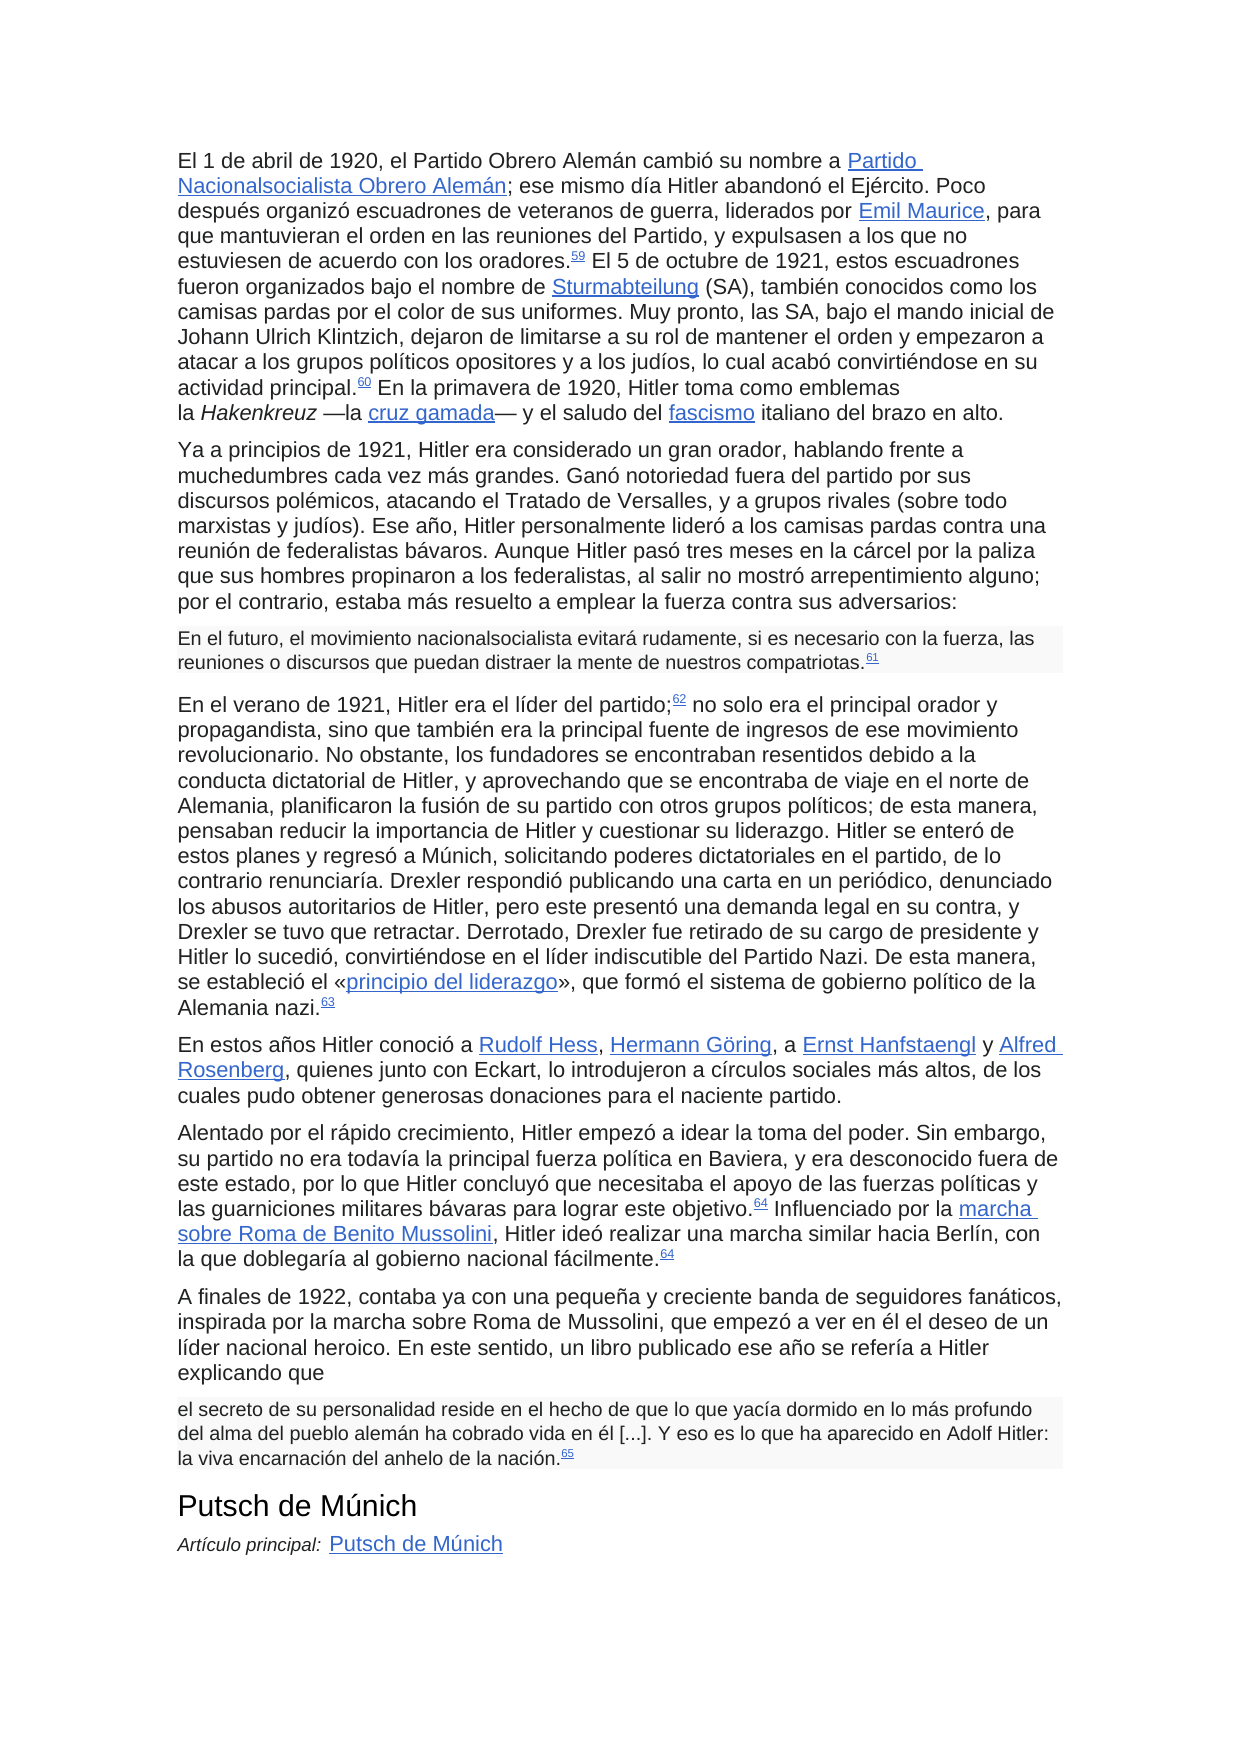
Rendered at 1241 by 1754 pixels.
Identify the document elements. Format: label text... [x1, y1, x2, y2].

text el secreto de su personalidad reside en el hecho de que lo que yacía dormido en lo más profundo del alma del pueblo alemán ha cobrado vida en él [...]. Y eso es lo que ha aparecido en Adolf Hitler: la viva encarnación del anhelo de la nación.65​ [177, 1397, 1063, 1469]
text En estos años Hitler conoció a Rudolf Hess, Hermann Göring, a Ernst Hanfstaengl y Alfred Rosenberg, quienes junto con Eckart, lo introdujeron a círculos sociales más altos, de los cuales pudo obtener generosas donaciones para el naciente partido. [177, 1032, 1063, 1108]
text Ya a principios de 1921, Hitler era considerado un gran orador, hablando frente a muchedumbres cada vez más grandes. Ganó notoriedad fuera del partido por sus discursos polémicos, atacando el Tratado de Versalles, y a grupos rivales (sobre todo marxistas y judíos). Ese año, Hitler personalmente lideró a los camisas pardas contra una reunión de federalistas bávaros. Aunque Hitler pasó tres meses en la cárcel por la paliza que sus hombres propinaron a los federalistas, al salir no mostró arrepentimiento alguno; por el contrario, estaba más resuelto a emplear la fuerza contra sus adversarios: [177, 437, 1063, 614]
text Alentado por el rápido crecimiento, Hitler empezó a idear la toma del poder. Sin embargo, su partido no era todavía la principal fuerza política en Baviera, y era desconocido fuera de este estado, por lo que Hitler concluyó que necesitaba el apoyo de las fuerzas políticas y las guarniciones militares bávaras para lograr este objetivo.64​ Influenciado por la marcha sobre Roma de Benito Mussolini, Hitler ideó realizar una marcha similar hacia Berlín, con la que doblegaría al gobierno nacional fácilmente.64​ [177, 1120, 1063, 1272]
subtitle Putsch de Múnich [177, 1487, 1063, 1522]
text Artículo principal: Putsch de Múnich [177, 1531, 1063, 1556]
text En el verano de 1921, Hitler era el líder del partido;62​ no solo era el principal orador y propagandista, sino que también era la principal fuente de ingresos de ese movimiento revolucionario. No obstante, los fundadores se encontraban resentidos debido a la conducta dictatorial de Hitler, y aprovechando que se encontraba de viaje en el norte de Alemania, planificaron la fusión de su partido con otros grupos políticos; de esta manera, pensaban reducir la importancia de Hitler y cuestionar su liderazgo. Hitler se enteró de estos planes y regresó a Múnich, solicitando poderes dictatoriales en el partido, de lo contrario renunciaría. Drexler respondió publicando una carta en un periódico, denunciado los abusos autoritarios de Hitler, pero este presentó una demanda legal en su contra, y Drexler se tuvo que retractar. Derrotado, Drexler fue retirado de su cargo de presidente y Hitler lo sucedió, convirtiéndose en el líder indiscutible del Partido Nazi. De esta manera, se estableció el «principio del liderazgo», que formó el sistema de gobierno político de la Alemania nazi.63​ [177, 692, 1063, 1020]
text A finales de 1922, contaba ya con una pequeña y creciente banda de seguidores fanáticos, inspirada por la marcha sobre Roma de Mussolini, que empezó a ver en él el deseo de un líder nacional heroico. En este sentido, un libro publicado ese año se refería a Hitler explicando que [177, 1284, 1063, 1385]
text El 1 de abril de 1920, el Partido Obrero Alemán cambió su nombre a Partido Nacionalsocialista Obrero Alemán; ese mismo día Hitler abandonó el Ejército. Poco después organizó escuadrones de veteranos de guerra, liderados por Emil Maurice, para que mantuvieran el orden en las reuniones del Partido, y expulsasen a los que no estuviesen de acuerdo con los oradores.59​ El 5 de octubre de 1921, estos escuadrones fueron organizados bajo el nombre de Sturmabteilung (SA), también conocidos como los camisas pardas por el color de sus uniformes. Muy pronto, las SA, bajo el mando inicial de Johann Ulrich Klintzich, dejaron de limitarse a su rol de mantener el orden y empezaron a atacar a los grupos políticos opositores y a los judíos, lo cual acabó convirtiéndose en su actividad principal.60​ En la primavera de 1920, Hitler toma como emblemas la Hakenkreuz —la cruz gamada— y el saludo del fascismo italiano del brazo en alto. [177, 148, 1063, 425]
text En el futuro, el movimiento nacionalsocialista evitará rudamente, si es necesario con la fuerza, las reuniones o discursos que puedan distraer la mente de nuestros compatriotas.61​ [177, 626, 1063, 673]
